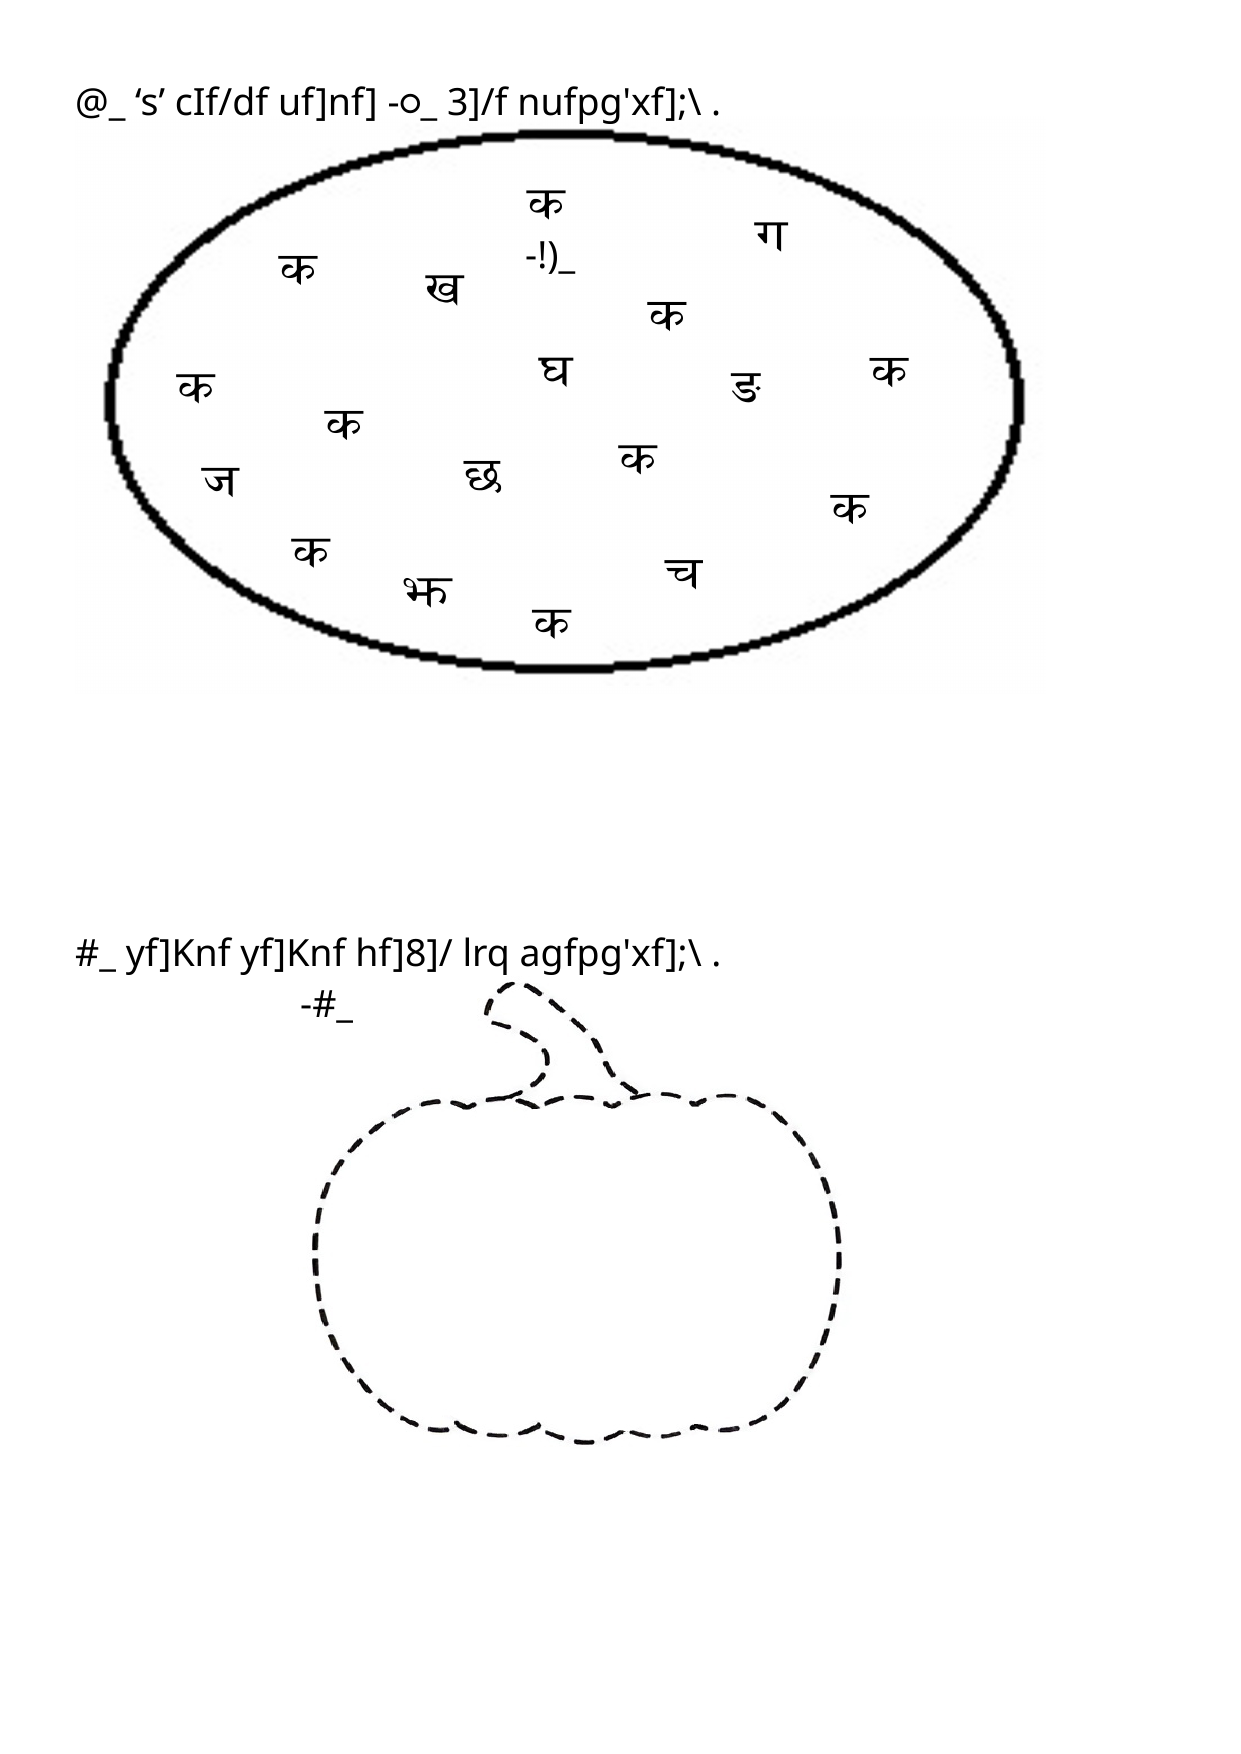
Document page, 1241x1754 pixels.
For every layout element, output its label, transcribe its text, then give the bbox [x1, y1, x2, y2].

picture [75, 279, 1046, 694]
text #_ yf]Knf yf]Knf hf]8]/ lrq agfpg'xf];\ . -#_ [75, 927, 1165, 1029]
picture [297, 1029, 852, 1491]
text @_ ‘s’ cIf/df uf]nf] -○_ 3]/f nufpg'xf];\ . -!)_ [75, 75, 1165, 279]
